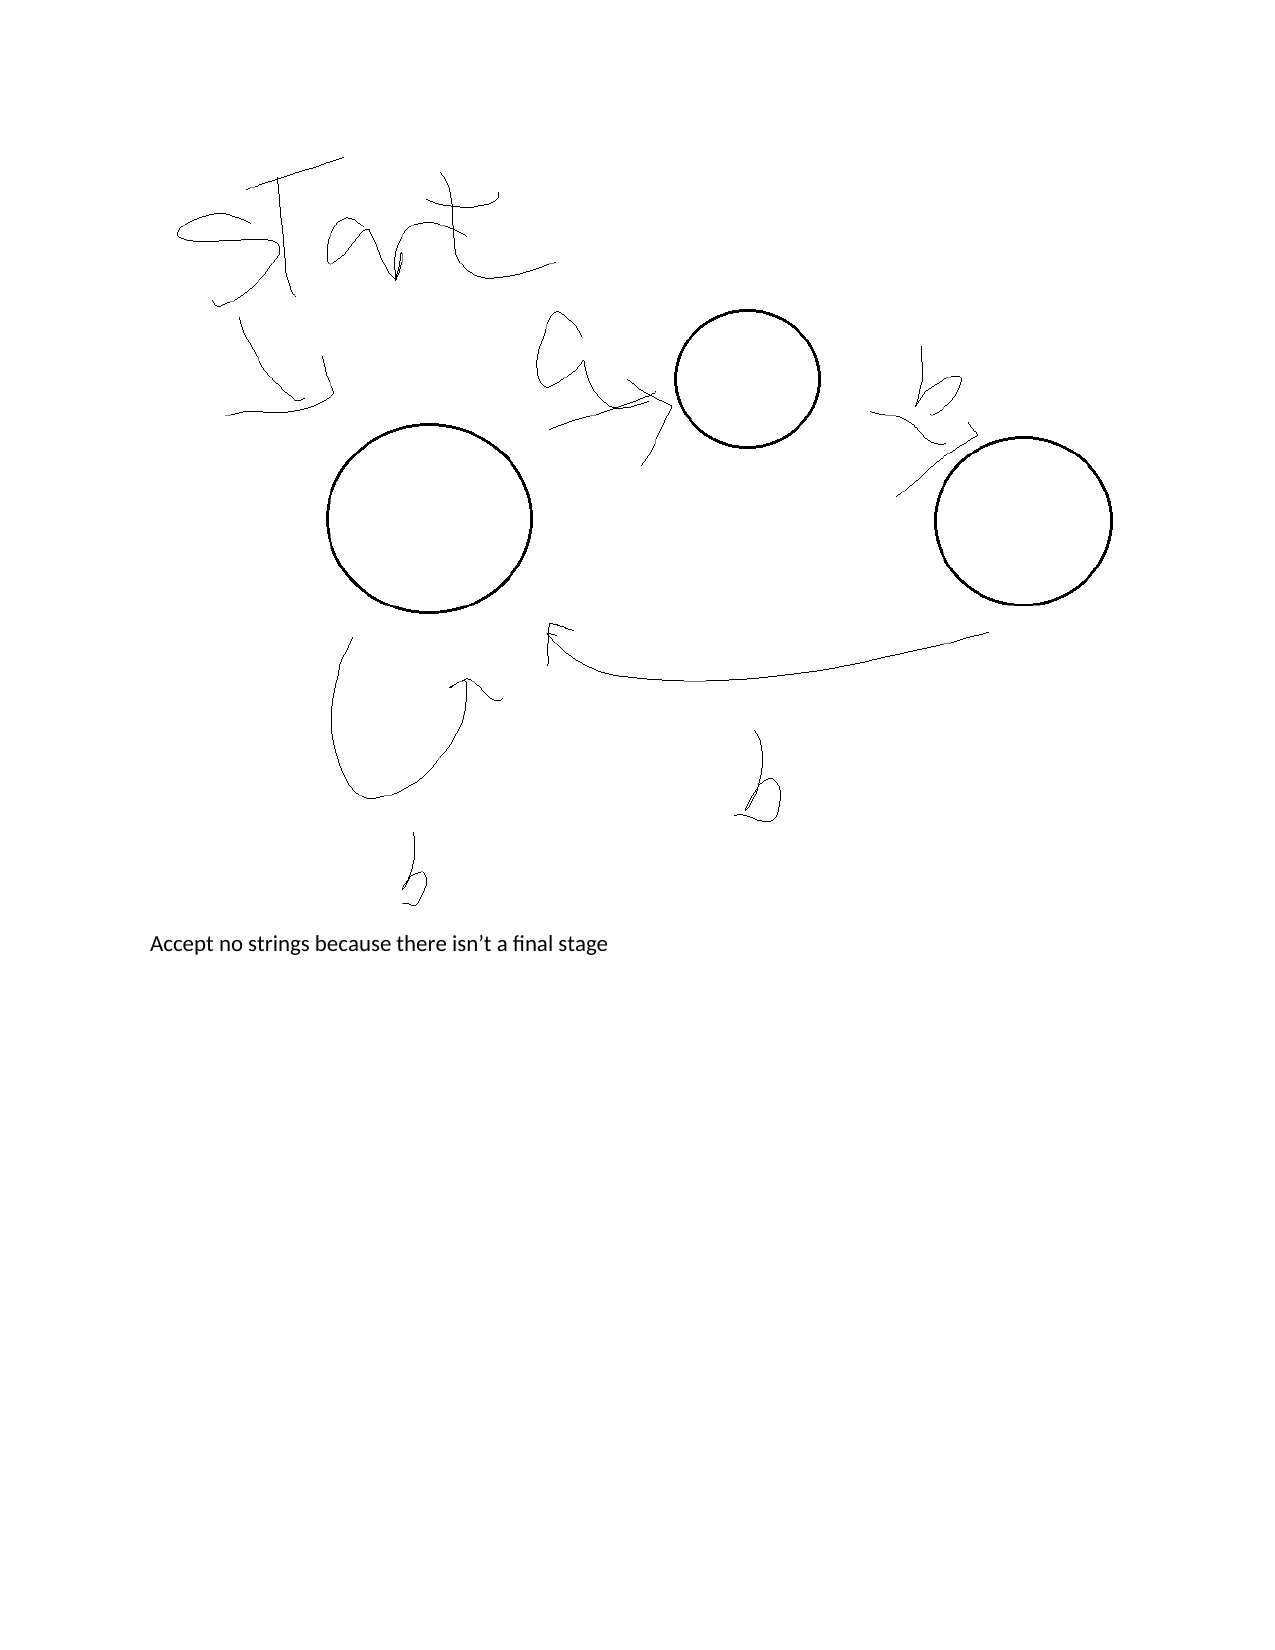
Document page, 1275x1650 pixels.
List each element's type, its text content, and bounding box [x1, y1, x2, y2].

text Accept no strings because there isn’t a final stage [150, 929, 1125, 957]
picture [150, 150, 1124, 910]
